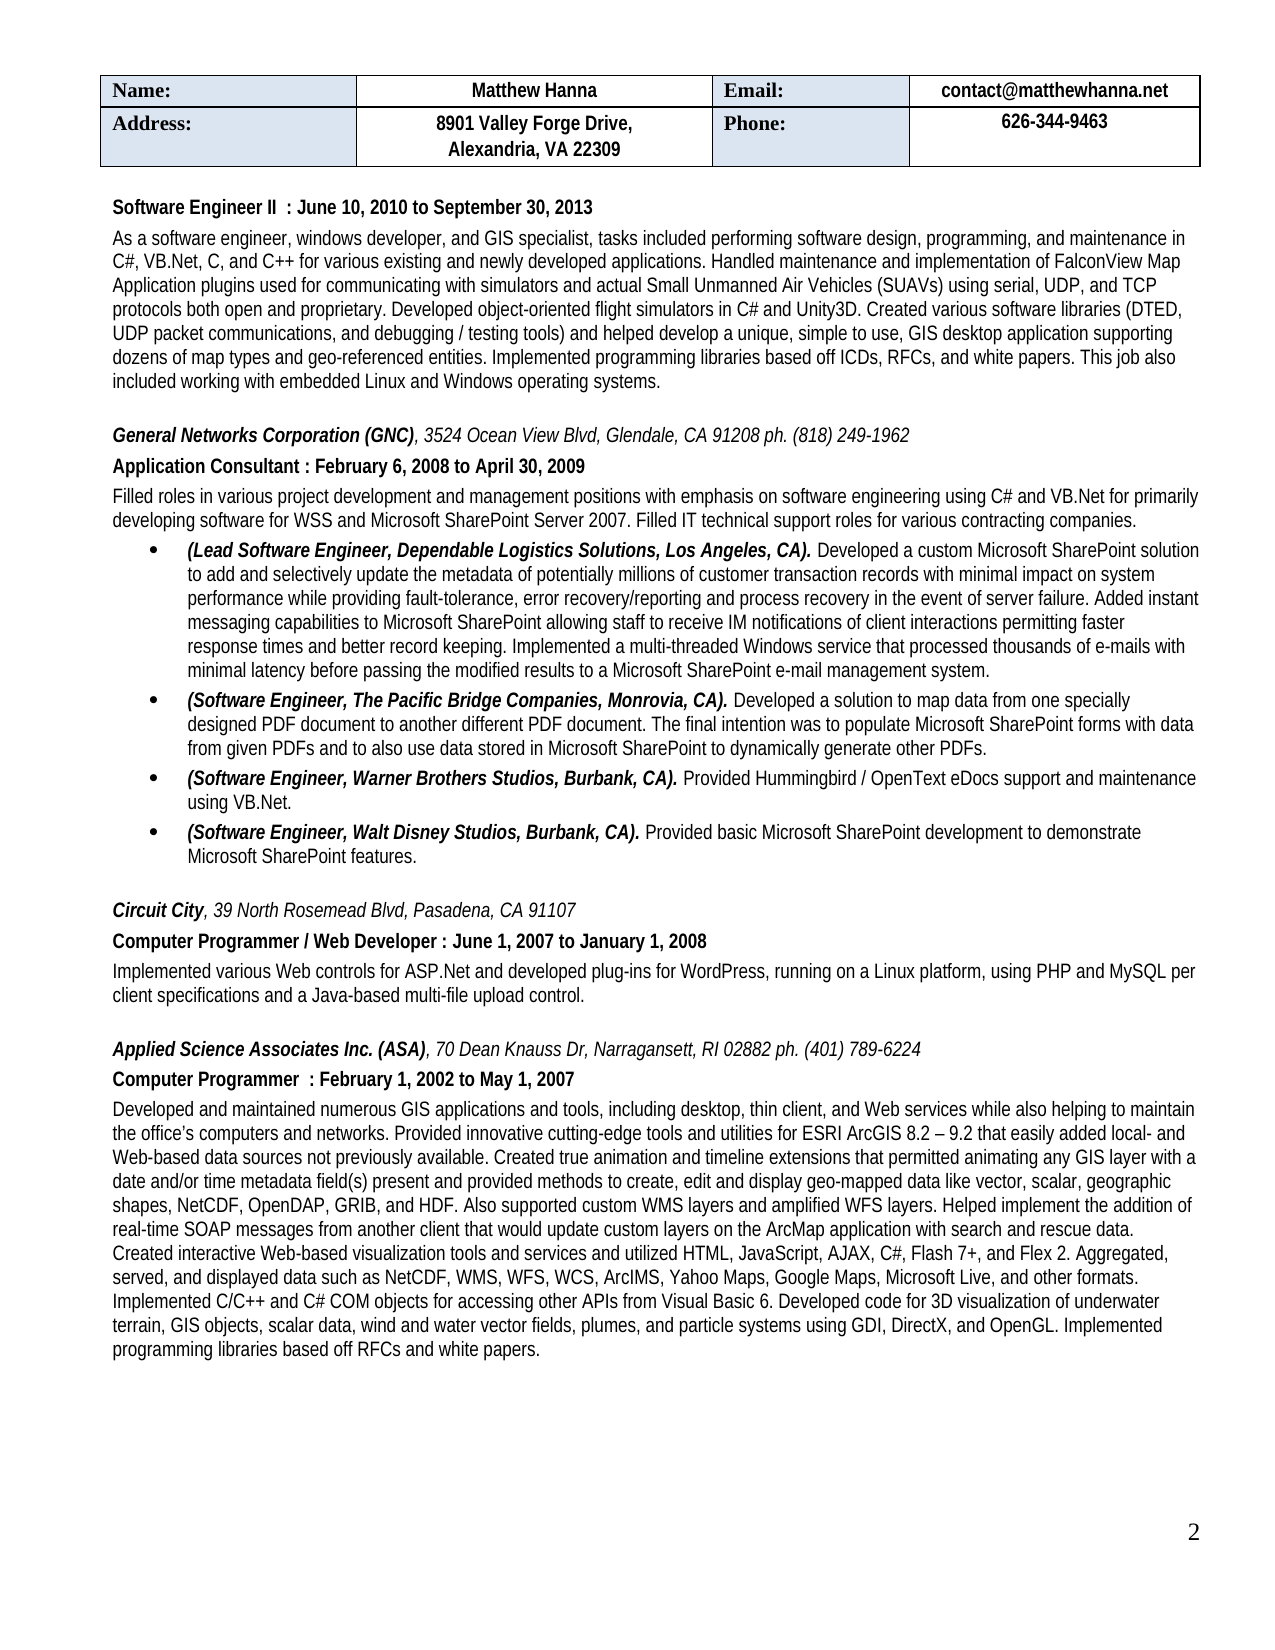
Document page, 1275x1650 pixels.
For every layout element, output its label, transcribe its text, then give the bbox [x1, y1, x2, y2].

text Computer Programmer / Web Developer : June 1, 2007 to January 1, 2008 [112, 929, 1200, 953]
text General Networks Corporation (GNC), 3524 Ocean View Blvd, Glendale, CA 91208 ph. (818) 249-1962 [112, 423, 1200, 447]
text Developed and maintained numerous GIS applications and tools, including desktop, thin client, and Web services while also helping to maintain the office’s computers and networks. Provided innovative cutting-edge tools and utilities for ESRI ArcGIS 8.2 – 9.2 that easily added local- and Web-based data sources not previously available. Created true animation and timeline extensions that permitted animating any GIS layer with a date and/or time metadata field(s) present and provided methods to create, edit and display geo-mapped data like vector, scalar, geographic shapes, NetCDF, OpenDAP, GRIB, and HDF. Also supported custom WMS layers and amplified WFS layers. Helped implement the addition of real-time SOAP messages from another client that would update custom layers on the ArcMap application with search and rescue data. Created interactive Web-based visualization tools and services and utilized HTML, JavaScript, AJAX, C#, Flash 7+, and Flex 2. Aggregated, served, and displayed data such as NetCDF, WMS, WFS, WCS, ArcIMS, Yahoo Maps, Google Maps, Microsoft Live, and other formats. Implemented C/C++ and C# COM objects for accessing other APIs from Visual Basic 6. Developed code for 3D visualization of underwater terrain, GIS objects, scalar data, wind and water vector fields, plumes, and particle systems using GDI, DirectX, and OpenGL. Implemented programming libraries based off RFCs and white papers. [112, 1097, 1200, 1361]
text Application Consultant : February 6, 2008 to April 30, 2009 [112, 454, 1200, 478]
text Circuit City, 39 North Rosemead Blvd, Pasadena, CA 91107 [112, 898, 1200, 922]
text As a software engineer, windows developer, and GIS specialist, tasks included performing software design, programming, and maintenance in C#, VB.Net, C, and C++ for various existing and newly developed applications. Handled maintenance and implementation of FalconView Map Application plugins used for communicating with simulators and actual Small Unmanned Air Vehicles (SUAVs) using serial, UDP, and TCP protocols both open and proprietary. Developed object-oriented flight simulators in C# and Unity3D. Created various software libraries (DTED, UDP packet communications, and debugging / testing tools) and helped develop a unique, simple to use, GIS desktop application supporting dozens of map types and geo-referenced entities. Implemented programming libraries based off ICDs, RFCs, and white papers. This job also included working with embedded Linux and Windows operating systems. [112, 226, 1200, 393]
list (Software Engineer, The Pacific Bridge Companies, Monrovia, CA). Developed a solution to map data from one specially designed PDF document to another different PDF document. The final intention was to populate Microsoft SharePoint forms with data from given PDFs and to also use data stored in Microsoft SharePoint to dynamically generate other PDFs. [150, 688, 1200, 760]
text Implemented various Web controls for ASP.Net and developed plug-ins for WordPress, running on a Linux platform, using PHP and MySQL per client specifications and a Java-based multi-file upload control. [112, 959, 1200, 1007]
text Filled roles in various project development and management positions with emphasis on software engineering using C# and VB.Net for primarily developing software for WSS and Microsoft SharePoint Server 2007. Filled IT technical support roles for various contracting companies. [112, 484, 1200, 532]
text Applied Science Associates Inc. (ASA), 70 Dean Knauss Dr, Narragansett, RI 02882 ph. (401) 789-6224 [112, 1037, 1200, 1061]
list (Software Engineer, Warner Brothers Studios, Burbank, CA). Provided Hummingbird / OpenText eDocs support and maintenance using VB.Net. [150, 766, 1200, 814]
list (Software Engineer, Walt Disney Studios, Burbank, CA). Provided basic Microsoft SharePoint development to demonstrate Microsoft SharePoint features. [150, 820, 1200, 868]
text Computer Programmer : February 1, 2002 to May 1, 2007 [112, 1067, 1200, 1091]
text Software Engineer II : June 10, 2010 to September 30, 2013 [112, 195, 1200, 219]
list (Lead Software Engineer, Dependable Logistics Solutions, Los Angeles, CA). Developed a custom Microsoft SharePoint solution to add and selectively update the metadata of potentially millions of customer transaction records with minimal impact on system performance while providing fault-tolerance, error recovery/reporting and process recovery in the event of server failure. Added instant messaging capabilities to Microsoft SharePoint allowing staff to receive IM notifications of client interactions permitting faster response times and better record keeping. Implemented a multi-threaded Windows service that processed thousands of e-mails with minimal latency before passing the modified results to a Microsoft SharePoint e-mail management system. [150, 538, 1200, 682]
